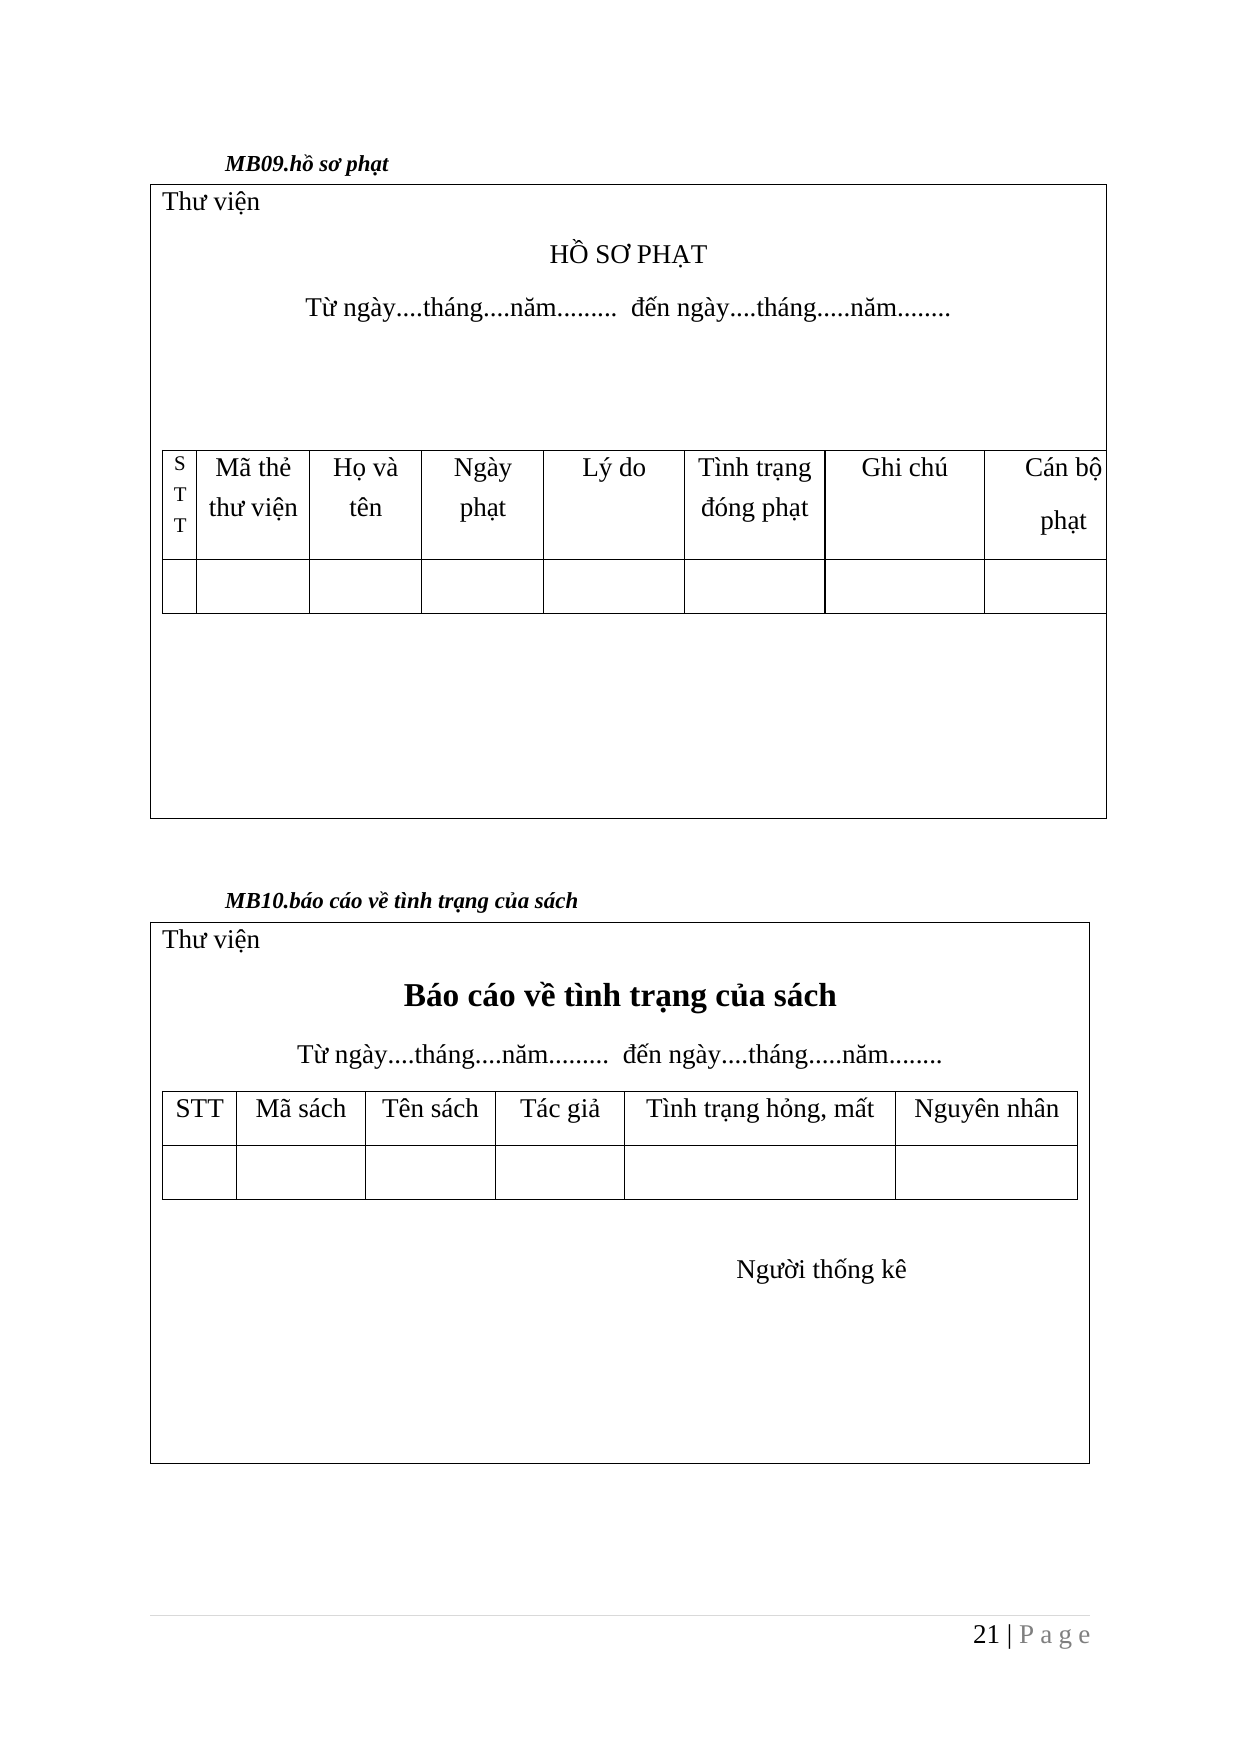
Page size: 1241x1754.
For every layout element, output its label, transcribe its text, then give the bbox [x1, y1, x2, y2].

text MB09.hồ sơ phạt [225, 150, 1090, 176]
table_header Thư viện Báo cáo về tình trạng của sách Từ ngày....tháng....năm......... đến ngày....tháng.....năm........ Người thống kê [151, 923, 1089, 1463]
text MB10.báo cáo về tình trạng của sách [225, 887, 1090, 914]
table_header Thư viện HỒ SƠ PHẠT Từ ngày....tháng....năm......... đến ngày....tháng.....năm........ [151, 185, 1106, 818]
